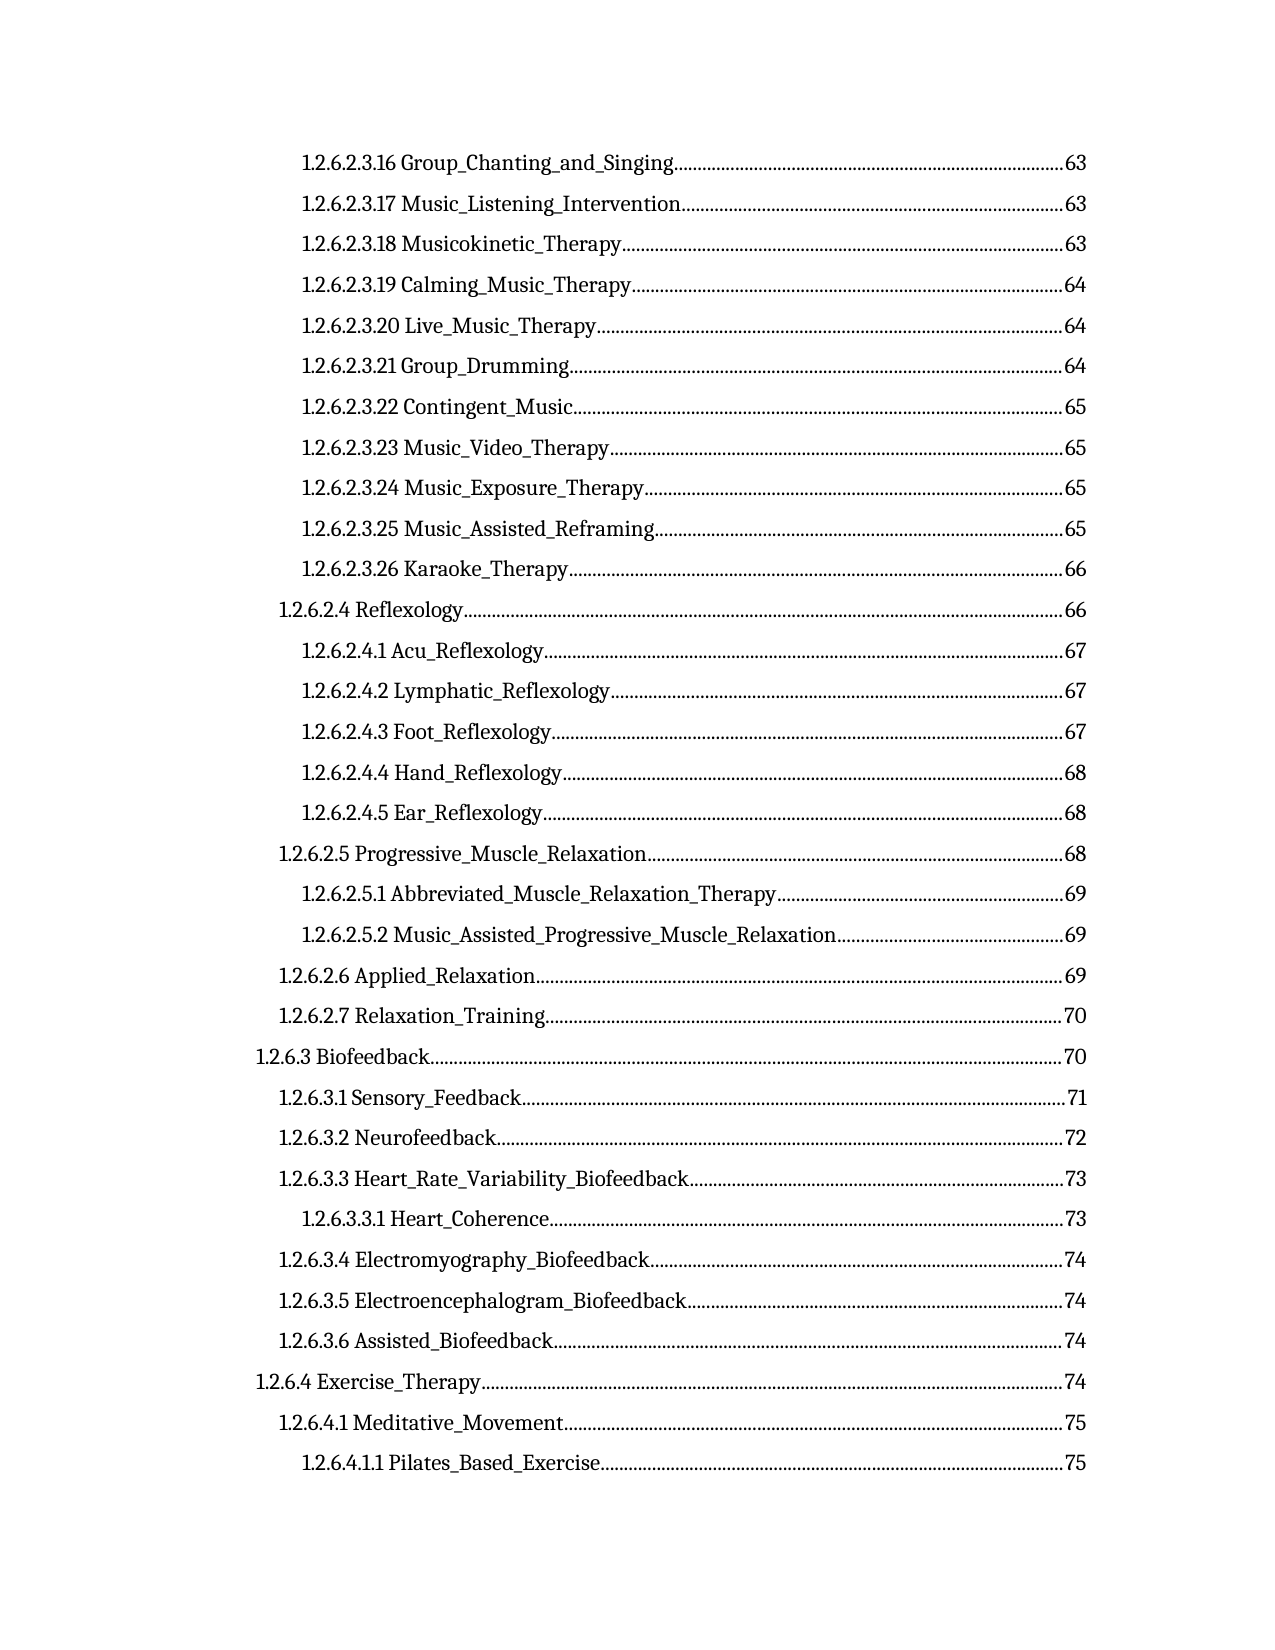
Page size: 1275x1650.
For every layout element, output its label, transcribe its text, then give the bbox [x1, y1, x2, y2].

text 1.2.6.2.4.4 Hand_Reflexology 68 [302, 759, 1087, 786]
text 1.2.6.2.3.23 Music_Video_Therapy 65 [302, 434, 1087, 461]
text 1.2.6.3.3.1 Heart_Coherence 73 [302, 1206, 1087, 1233]
text 1.2.6.2.7 Relaxation_Training 70 [279, 1003, 1087, 1029]
text 1.2.6.2.6 Applied_Relaxation 69 [279, 962, 1087, 989]
text 1.2.6.2.4.2 Lymphatic_Reflexology 67 [302, 678, 1087, 704]
text 1.2.6.2.5.1 Abbreviated_Muscle_Relaxation_Therapy 69 [302, 881, 1087, 908]
text 1.2.6.2.3.25 Music_Assisted_Reframing 65 [302, 516, 1087, 542]
text 1.2.6.2.4.3 Foot_Reflexology 67 [302, 719, 1087, 745]
text 1.2.6.2.3.16 Group_Chanting_and_Singing 63 [302, 150, 1087, 176]
text 1.2.6.3.4 Electromyography_Biofeedback 74 [279, 1247, 1087, 1273]
text 1.2.6.2.4.5 Ear_Reflexology 68 [302, 800, 1087, 826]
text 1.2.6.3.5 Electroencephalogram_Biofeedback 74 [279, 1287, 1087, 1314]
text 1.2.6.2.3.18 Musicokinetic_Therapy 63 [302, 231, 1087, 258]
text 1.2.6.2.5 Progressive_Muscle_Relaxation 68 [279, 841, 1087, 867]
text 1.2.6.2.3.22 Contingent_Music 65 [302, 394, 1087, 420]
text 1.2.6.2.5.2 Music_Assisted_Progressive_Muscle_Relaxation 69 [302, 922, 1087, 948]
text 1.2.6.2.3.24 Music_Exposure_Therapy 65 [302, 475, 1087, 501]
text 1.2.6.4.1 Meditative_Movement 75 [279, 1409, 1087, 1436]
text 1.2.6.2.3.19 Calming_Music_Therapy 64 [302, 272, 1087, 298]
text 1.2.6.2.3.21 Group_Drumming 64 [302, 353, 1087, 379]
text 1.2.6.3.1 Sensory_Feedback 71 [279, 1084, 1087, 1111]
text 1.2.6.2.4 Reflexology 66 [279, 597, 1087, 623]
text 1.2.6.3 Biofeedback 70 [256, 1044, 1087, 1070]
text 1.2.6.3.6 Assisted_Biofeedback 74 [279, 1328, 1087, 1354]
text 1.2.6.4.1.1 Pilates_Based_Exercise 75 [302, 1450, 1087, 1476]
text 1.2.6.2.3.17 Music_Listening_Intervention 63 [302, 191, 1087, 217]
text 1.2.6.3.2 Neurofeedback 72 [279, 1125, 1087, 1151]
text 1.2.6.4 Exercise_Therapy 74 [256, 1369, 1087, 1395]
text 1.2.6.3.3 Heart_Rate_Variability_Biofeedback 73 [279, 1166, 1087, 1192]
text 1.2.6.2.3.26 Karaoke_Therapy 66 [302, 556, 1087, 583]
text 1.2.6.2.4.1 Acu_Reflexology 67 [302, 637, 1087, 664]
text 1.2.6.2.3.20 Live_Music_Therapy 64 [302, 312, 1087, 339]
